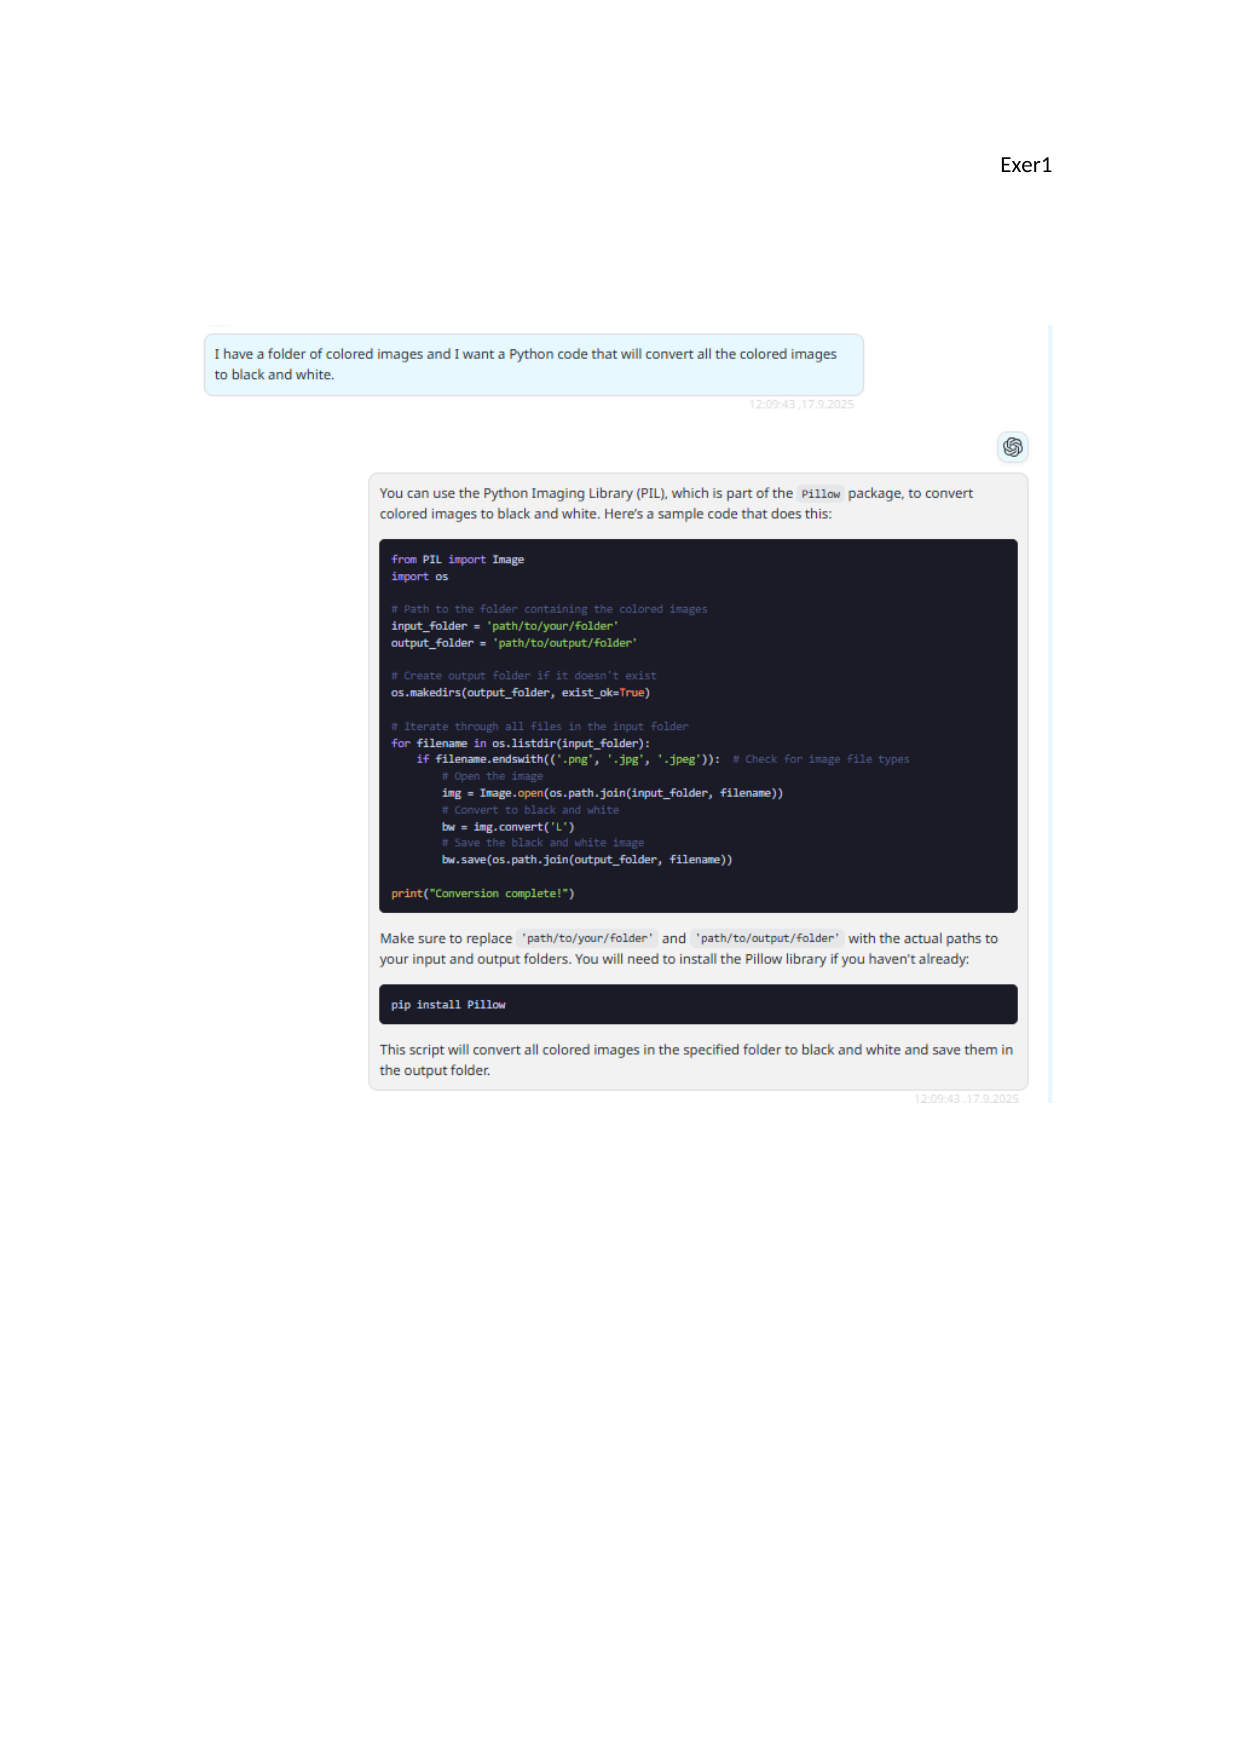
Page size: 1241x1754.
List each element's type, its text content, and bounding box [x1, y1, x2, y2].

picture [187, 325, 1053, 1103]
text Exer1 [187, 150, 1053, 178]
